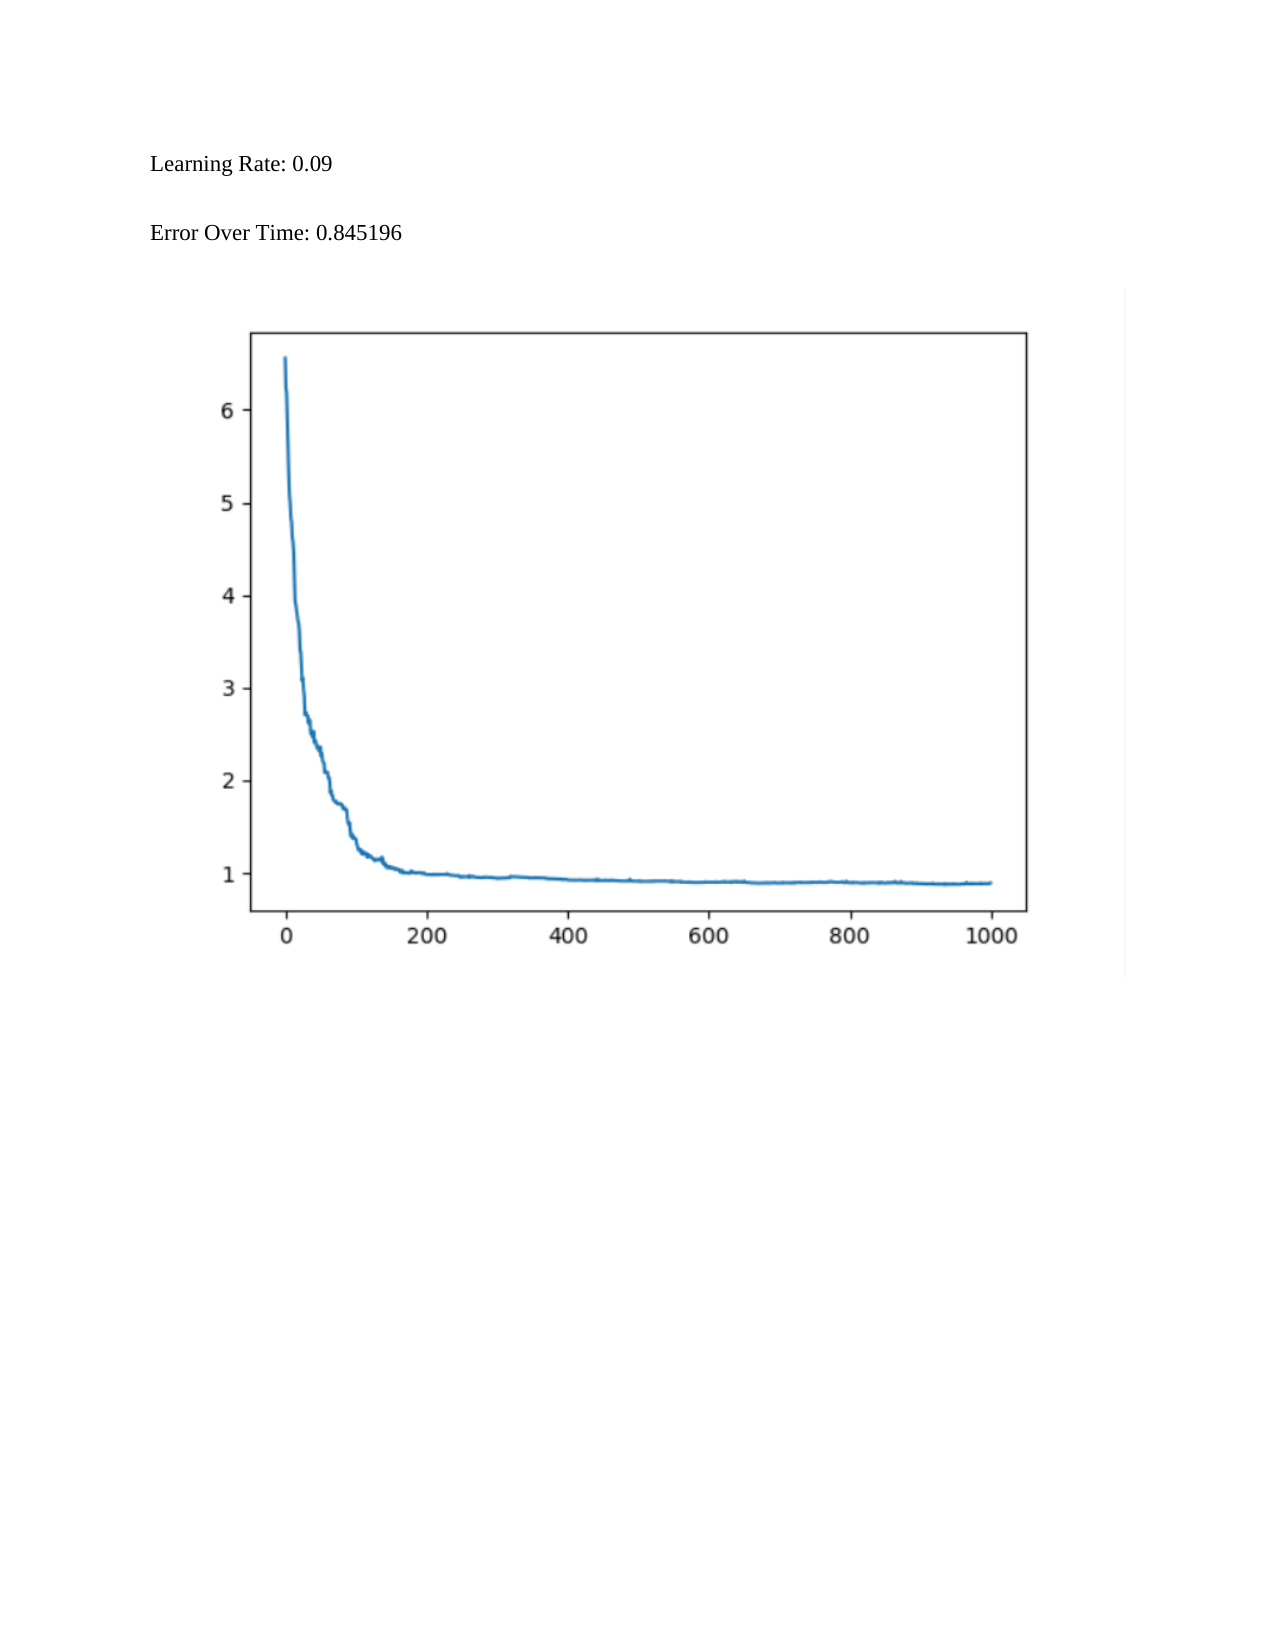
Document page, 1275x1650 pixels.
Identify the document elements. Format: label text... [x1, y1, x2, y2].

text Error Over Time: 0.845196 [150, 219, 1125, 246]
picture [150, 288, 1125, 978]
text Learning Rate: 0.09 [150, 150, 1125, 176]
